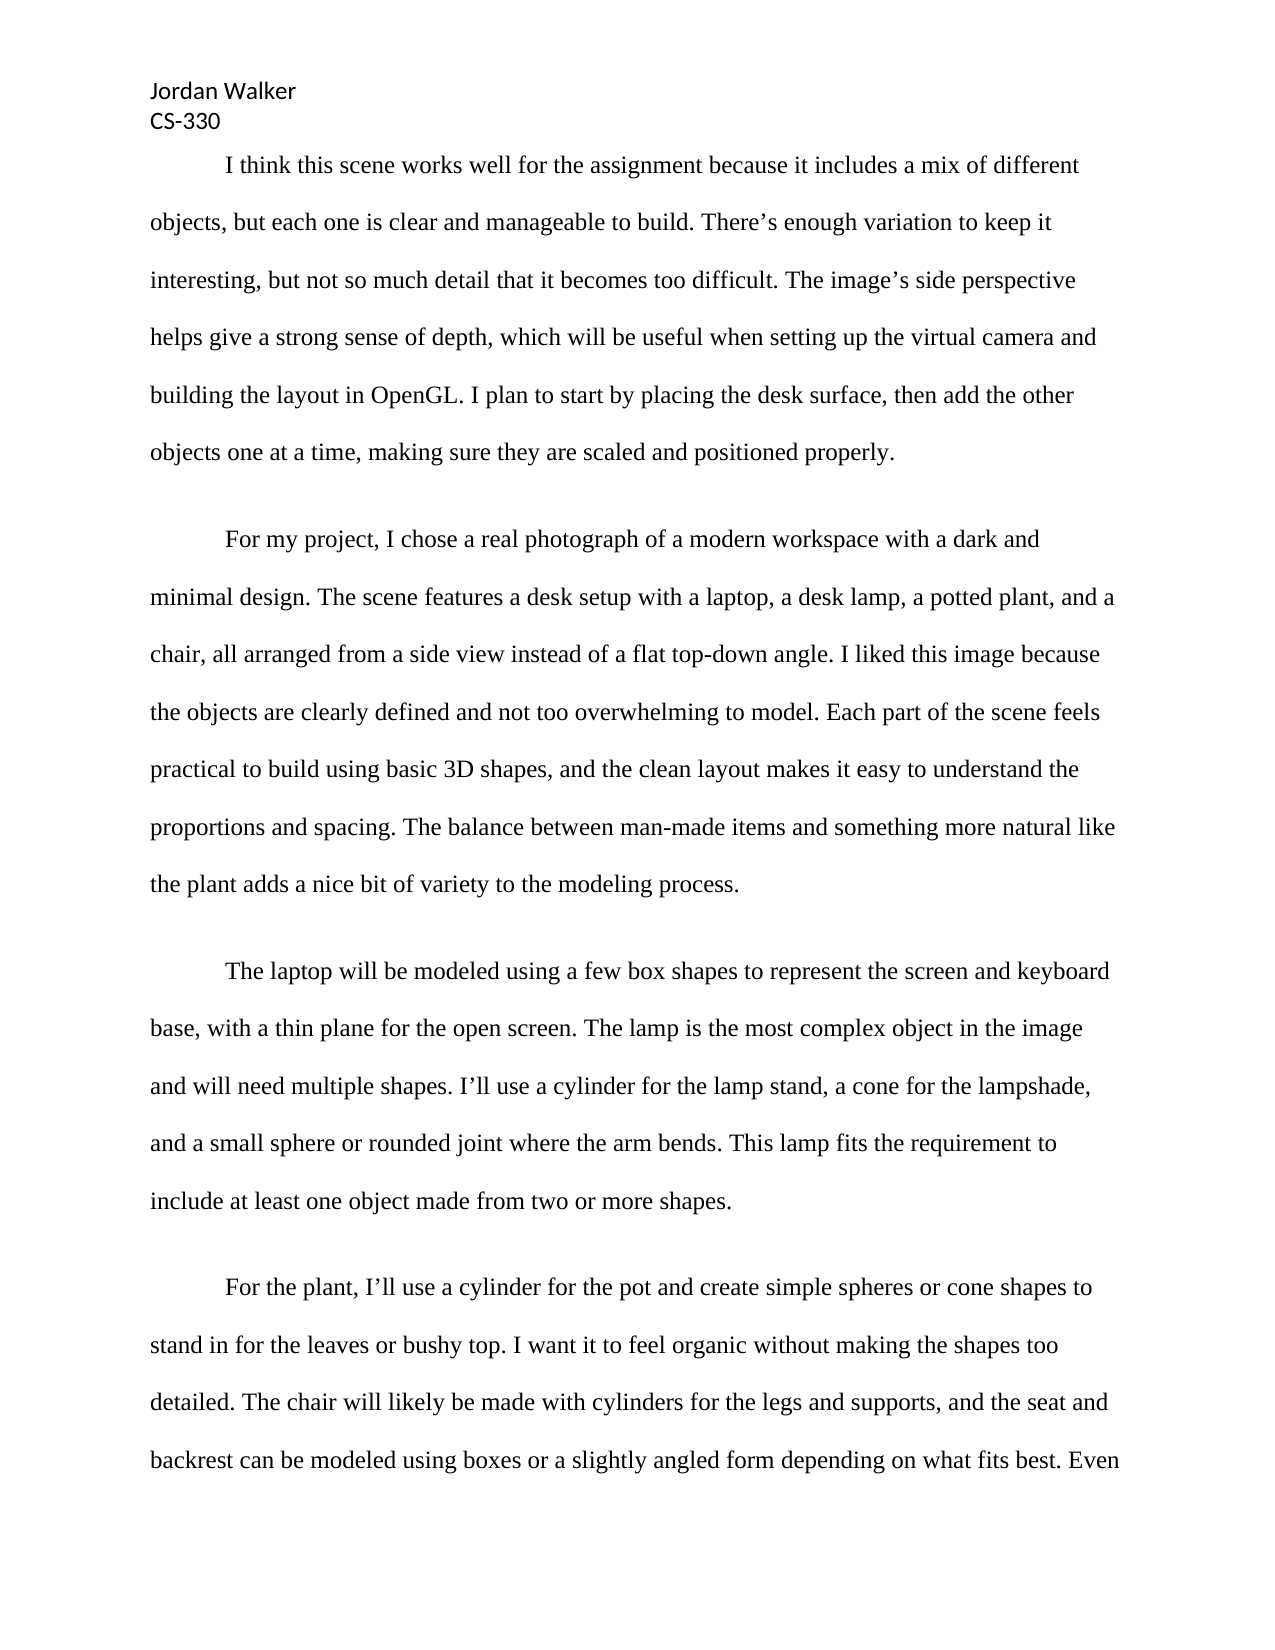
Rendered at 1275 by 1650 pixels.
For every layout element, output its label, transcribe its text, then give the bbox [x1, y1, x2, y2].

text The laptop will be modeled using a few box shapes to represent the screen and keyboard base, with a thin plane for the open screen. The lamp is the most complex object in the image and will need multiple shapes. I’ll use a cylinder for the lamp stand, a cone for the lampshade, and a small sphere or rounded joint where the arm bends. This lamp fits the requirement to include at least one object made from two or more shapes. [150, 956, 1125, 1214]
text For my project, I chose a real photograph of a modern workspace with a dark and minimal design. The scene features a desk setup with a laptop, a desk lamp, a potted plant, and a chair, all arranged from a side view instead of a flat top-down angle. I liked this image because the objects are clearly defined and not too overwhelming to model. Each part of the scene feels practical to build using basic 3D shapes, and the clean layout makes it easy to understand the proportions and spacing. The balance between man-made items and something more natural like the plant adds a nice bit of variety to the modeling process. [150, 524, 1125, 898]
text I think this scene works well for the assignment because it includes a mix of different objects, but each one is clear and manageable to build. There’s enough variation to keep it interesting, but not so much detail that it becomes too difficult. The image’s side perspective helps give a strong sense of depth, which will be useful when setting up the virtual camera and building the layout in OpenGL. I plan to start by placing the desk surface, then add the other objects one at a time, making sure they are scaled and positioned properly. [150, 150, 1125, 466]
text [150, 1272, 1125, 1474]
